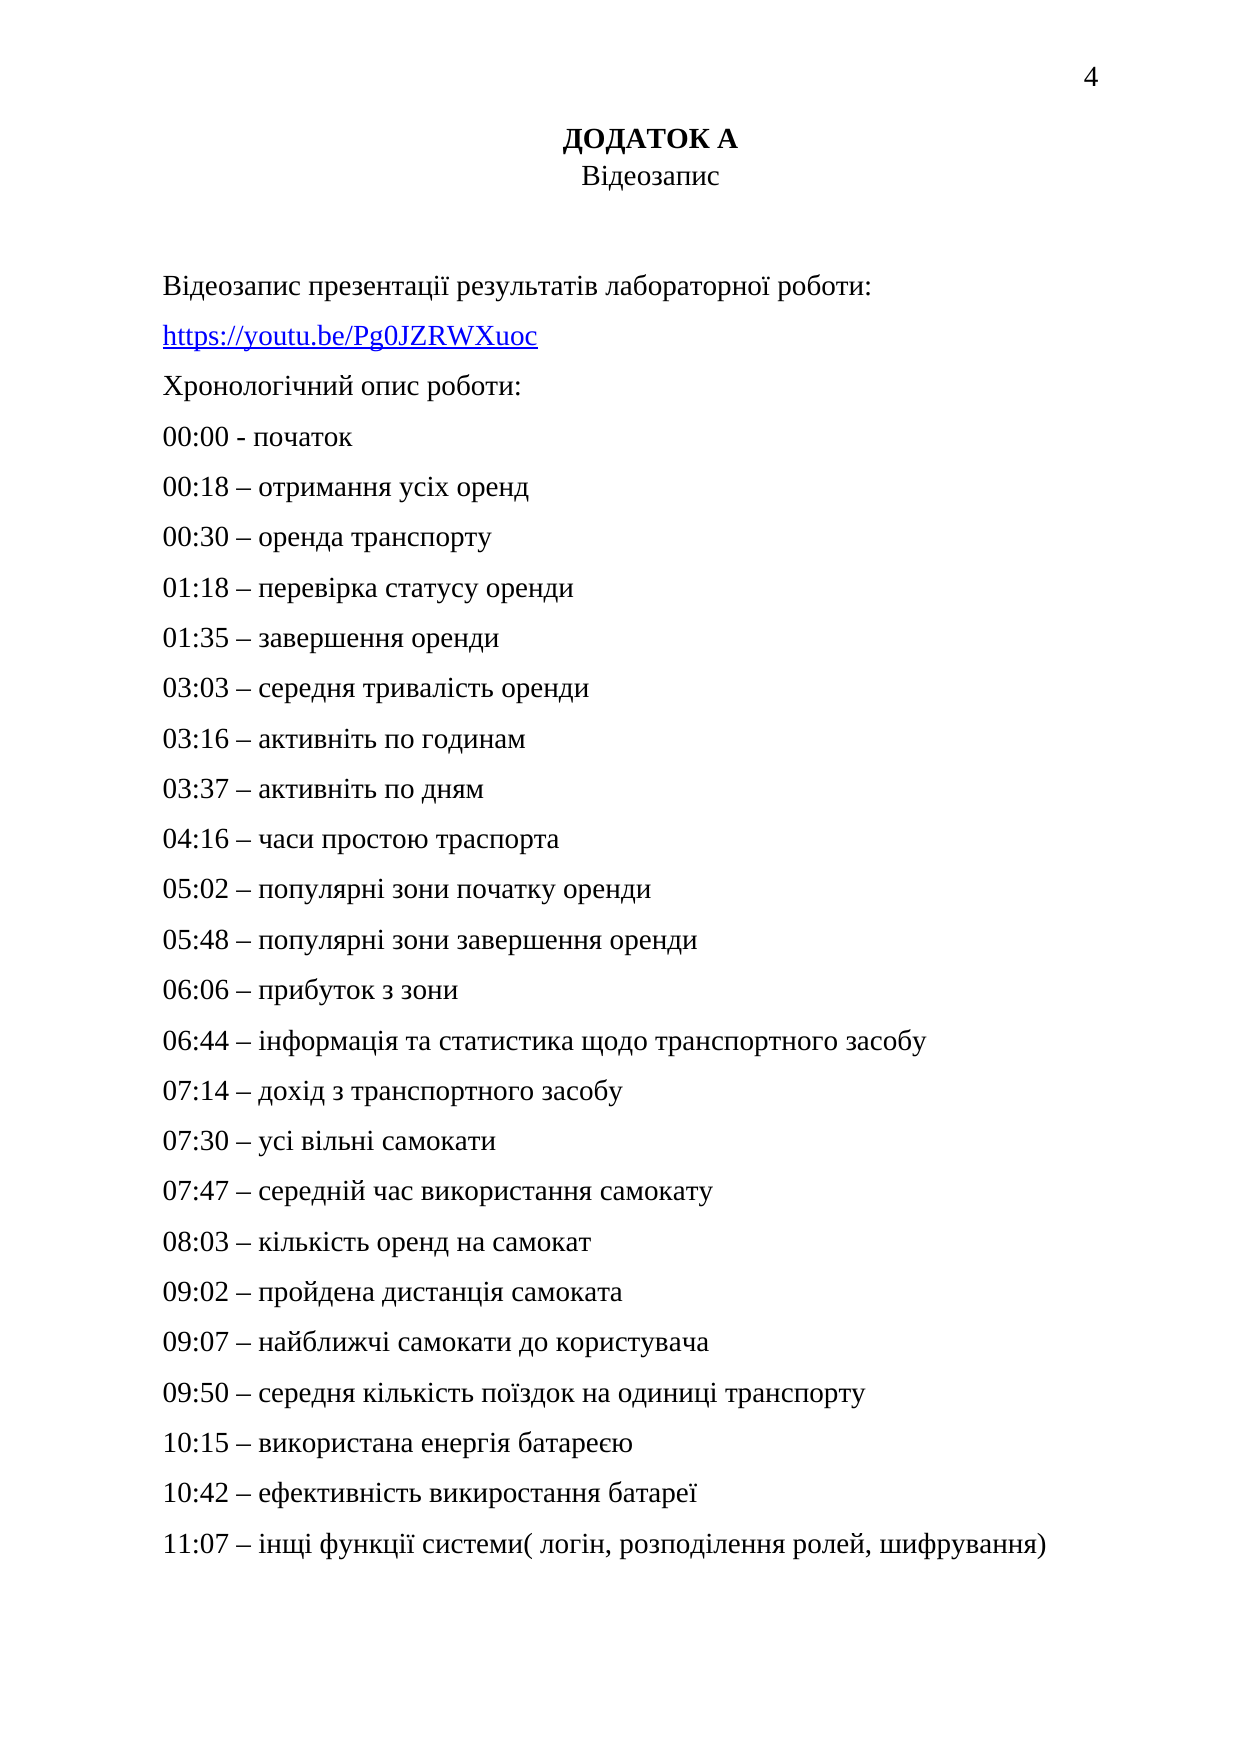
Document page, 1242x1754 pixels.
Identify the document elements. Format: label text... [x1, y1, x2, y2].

text 07:14 – дохід з транспортного засобу [162, 1073, 1172, 1106]
text 01:18 – перевірка статусу оренди [162, 570, 1172, 603]
text Хронологічний опис роботи: [162, 368, 1172, 402]
text 03:37 – активніть по дням [162, 771, 1172, 804]
text Відеозапис презентації результатів лабораторної роботи: https://youtu.be/Pg0JZRWXuoc [162, 268, 1172, 352]
text 11:07 – інщі функції системи( логін, розподілення ролей, шифрування) [162, 1526, 1172, 1559]
text 04:16 – часи простою траспорта [162, 821, 1172, 855]
text 06:44 – інформація та статистика щодо транспортного засобу [162, 1023, 1172, 1056]
text 03:03 – середня тривалість оренди [162, 670, 1172, 704]
text 07:47 – середній час використання самокату [162, 1173, 1172, 1207]
text 05:48 – популярні зони завершення оренди [162, 922, 1172, 956]
text 00:18 – отримання усіх оренд [162, 469, 1172, 503]
text Відеозапис [148, 158, 1153, 191]
text 09:02 – пройдена дистанція самоката [162, 1274, 1172, 1308]
text ДОДАТОК А [148, 121, 1153, 155]
text 07:30 – усі вільні самокати [162, 1123, 1172, 1157]
text 10:42 – ефективність викиростання батареї [162, 1475, 1172, 1509]
text 06:06 – прибуток з зони [162, 972, 1172, 1006]
text 09:07 – найближчі самокати до користувача [162, 1324, 1172, 1358]
text 01:35 – завершення оренди [162, 620, 1172, 654]
text 00:00 - початок [162, 419, 1172, 452]
text 08:03 – кількість оренд на самокат [162, 1224, 1172, 1257]
text 10:15 – використана енергія батареєю [162, 1425, 1172, 1459]
text 09:50 – середня кількість поїздок на одиниці транспорту [162, 1375, 1172, 1408]
text 03:16 – активніть по годинам [162, 721, 1172, 754]
text 00:30 – оренда транспорту [162, 519, 1172, 553]
text 05:02 – популярні зони початку оренди [162, 872, 1172, 905]
